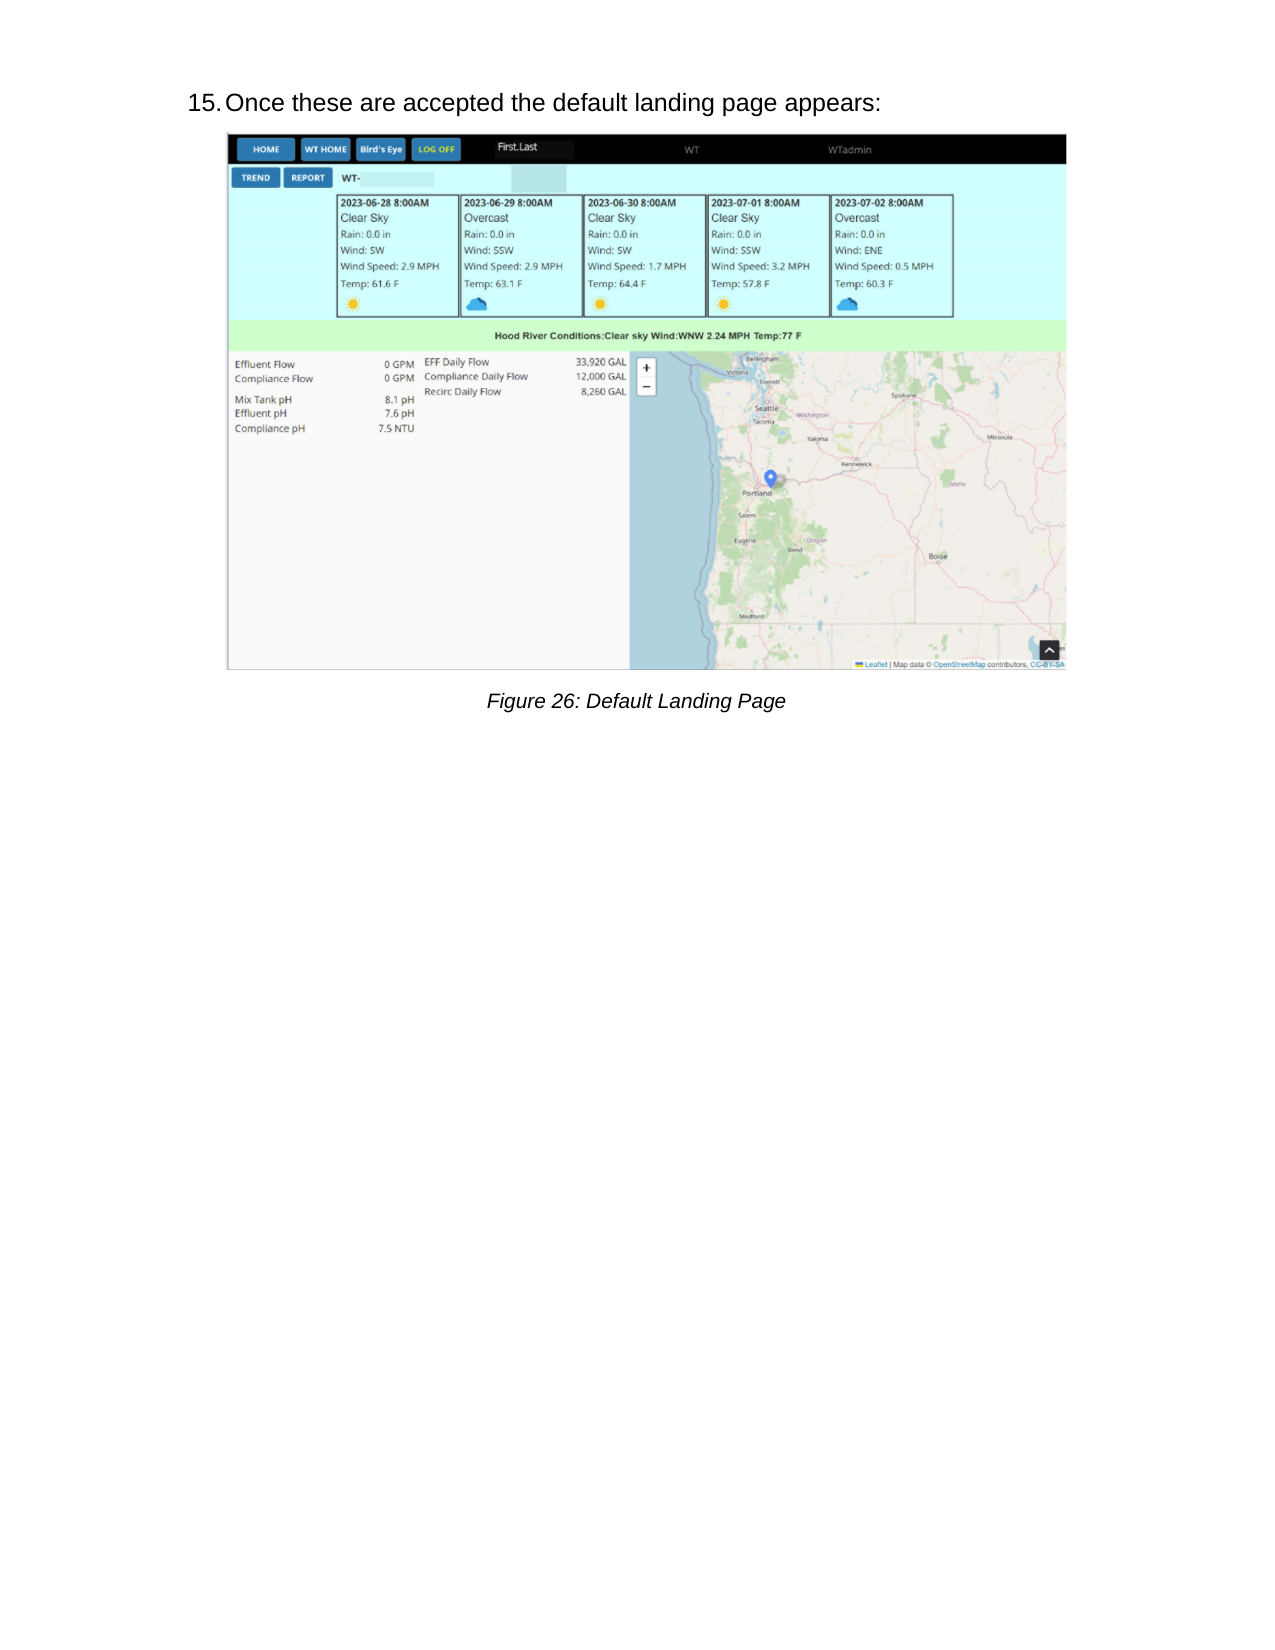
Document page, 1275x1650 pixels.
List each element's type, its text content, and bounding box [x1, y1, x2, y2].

picture [225, 132, 1067, 670]
list Once these are accepted the default landing page appears: [187, 87, 1125, 116]
